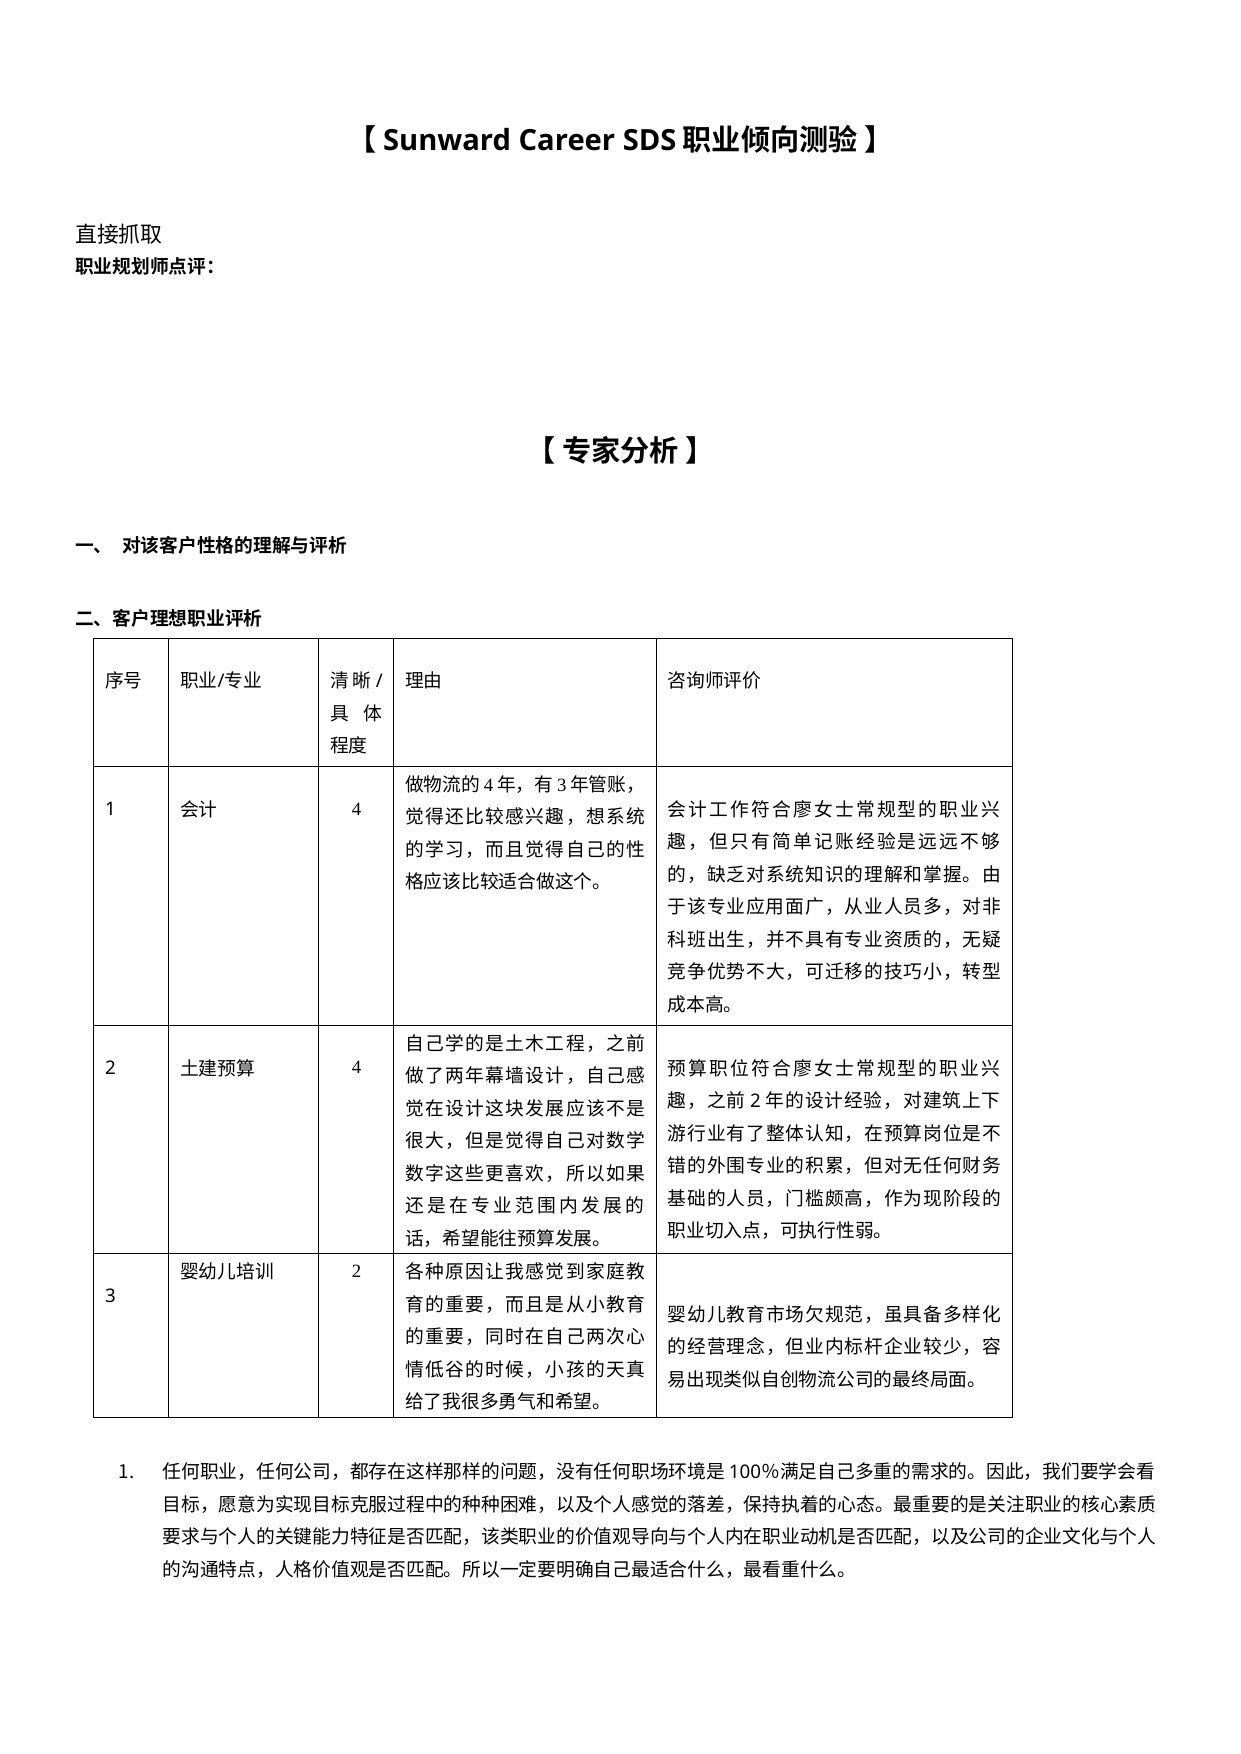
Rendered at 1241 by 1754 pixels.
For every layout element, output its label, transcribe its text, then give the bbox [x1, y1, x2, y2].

text 【 专家分析 】 [75, 417, 1165, 482]
text 【 Sunward Career SDS职业倾向测验 】 [75, 106, 1165, 171]
table_cell 做物流的4年，有3年管账，觉得还比较感兴趣，想系统的学习，而且觉得自己的性格应该比较适合做这个。 [394, 767, 656, 1024]
table_cell 预算职位女士常规型的职业兴趣，之前2年的设计经验，对建筑上下游行业有了整体认知，在预算岗位是不错的外围专业的积累，但对无任何财务基础的人员，门槛颇高，作为现阶段的职业切入点，可执行性弱。 [657, 1026, 1012, 1253]
text 二、客户理想职业评析 [75, 601, 1165, 633]
table_cell 各种原因让我感觉到家庭教育的重要，而且是从小教育的重要，同时在自己两次心情低谷的时候，小孩的天真给了我很多勇气和希望。 [394, 1254, 656, 1417]
table_cell 会计工作女士常规型的职业兴趣，但只有简单记账经验是远远不够的，缺乏对系统知识的理解和掌握。由于该专业应用面广，从业人员多，对非科班出生，并不具有专业资质的，无疑竞争优势不大，可迁移的技巧小，转型成本高。 [657, 767, 1012, 1024]
table_header 序号 [94, 639, 168, 766]
table_cell 土建预算 [169, 1026, 318, 1253]
text 直接抓取 [75, 217, 1165, 249]
table_header 咨询师评价 [657, 639, 1012, 766]
table_cell 会计 [169, 767, 318, 1024]
table_header 理由 [394, 639, 656, 766]
table_cell 2 [319, 1254, 393, 1417]
table_header 清晰/具体程度 [319, 639, 393, 766]
table_cell 4 [319, 1026, 393, 1253]
table_cell 婴幼儿教育市场欠规范，虽具备多样化的经营理念，但业内标杆企业较少，容易出现类似自创物流公司的最终局面。 [657, 1254, 1012, 1417]
table_cell 4 [319, 767, 393, 1024]
table_cell 自己学的是土木工程，之前做了两年幕墙设计，自己感觉在设计这块发展应该不是很大，但是觉得自己对数学数字这些更喜欢，所以如果还是在专业范围内发展的话，希望能往预算发展。 [394, 1026, 656, 1253]
table_header 职业/专业 [169, 639, 318, 766]
table_cell 3 [94, 1254, 168, 1417]
table_cell 1 [94, 767, 168, 1024]
text 职业规划师点评： [75, 249, 1165, 282]
table_cell 2 [94, 1026, 168, 1253]
list 任何职业，任何公司，都存在这样那样的问题，没有任何职场环境是100％满足自己多重的需求的。因此，我们要学会看目标，愿意为实现目标克服过程中的种种困难，以及个人感觉的落差，保持执着的心态。最重要的是关注职业的核心素质要求与个人的关键能力特征是否匹配，该类职业的价值观导向与个人内在职业动机是否匹配，以及公司的企业文化与个人的沟通特点，人格价值观是否匹配。所以一定要明确自己最适合什么，最看重什么。 [119, 1454, 1165, 1584]
list 对该客户性格的理解与评析 [75, 528, 1165, 560]
table_cell 婴幼儿培训 [169, 1254, 318, 1417]
